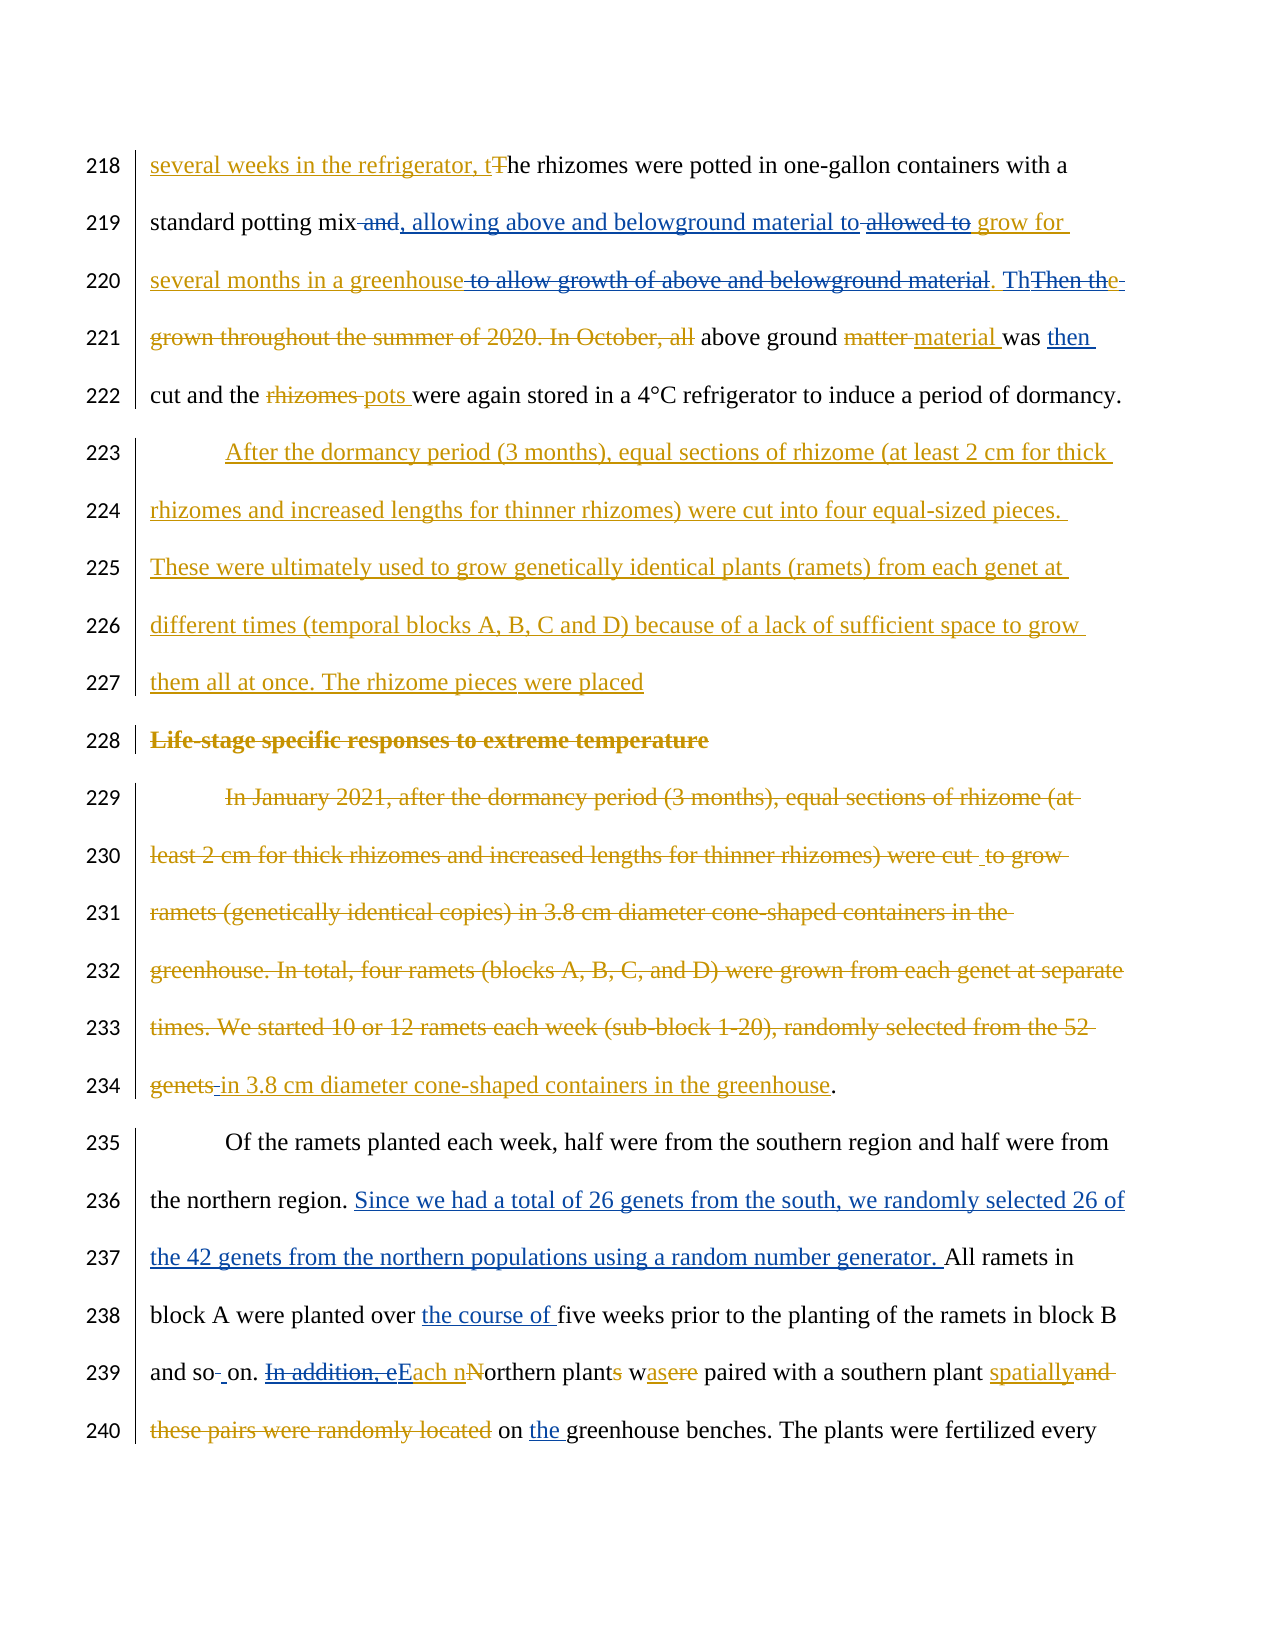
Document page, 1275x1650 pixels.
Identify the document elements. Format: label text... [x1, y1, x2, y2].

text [150, 150, 1125, 290]
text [150, 1127, 1125, 1444]
text . [150, 782, 1125, 1099]
